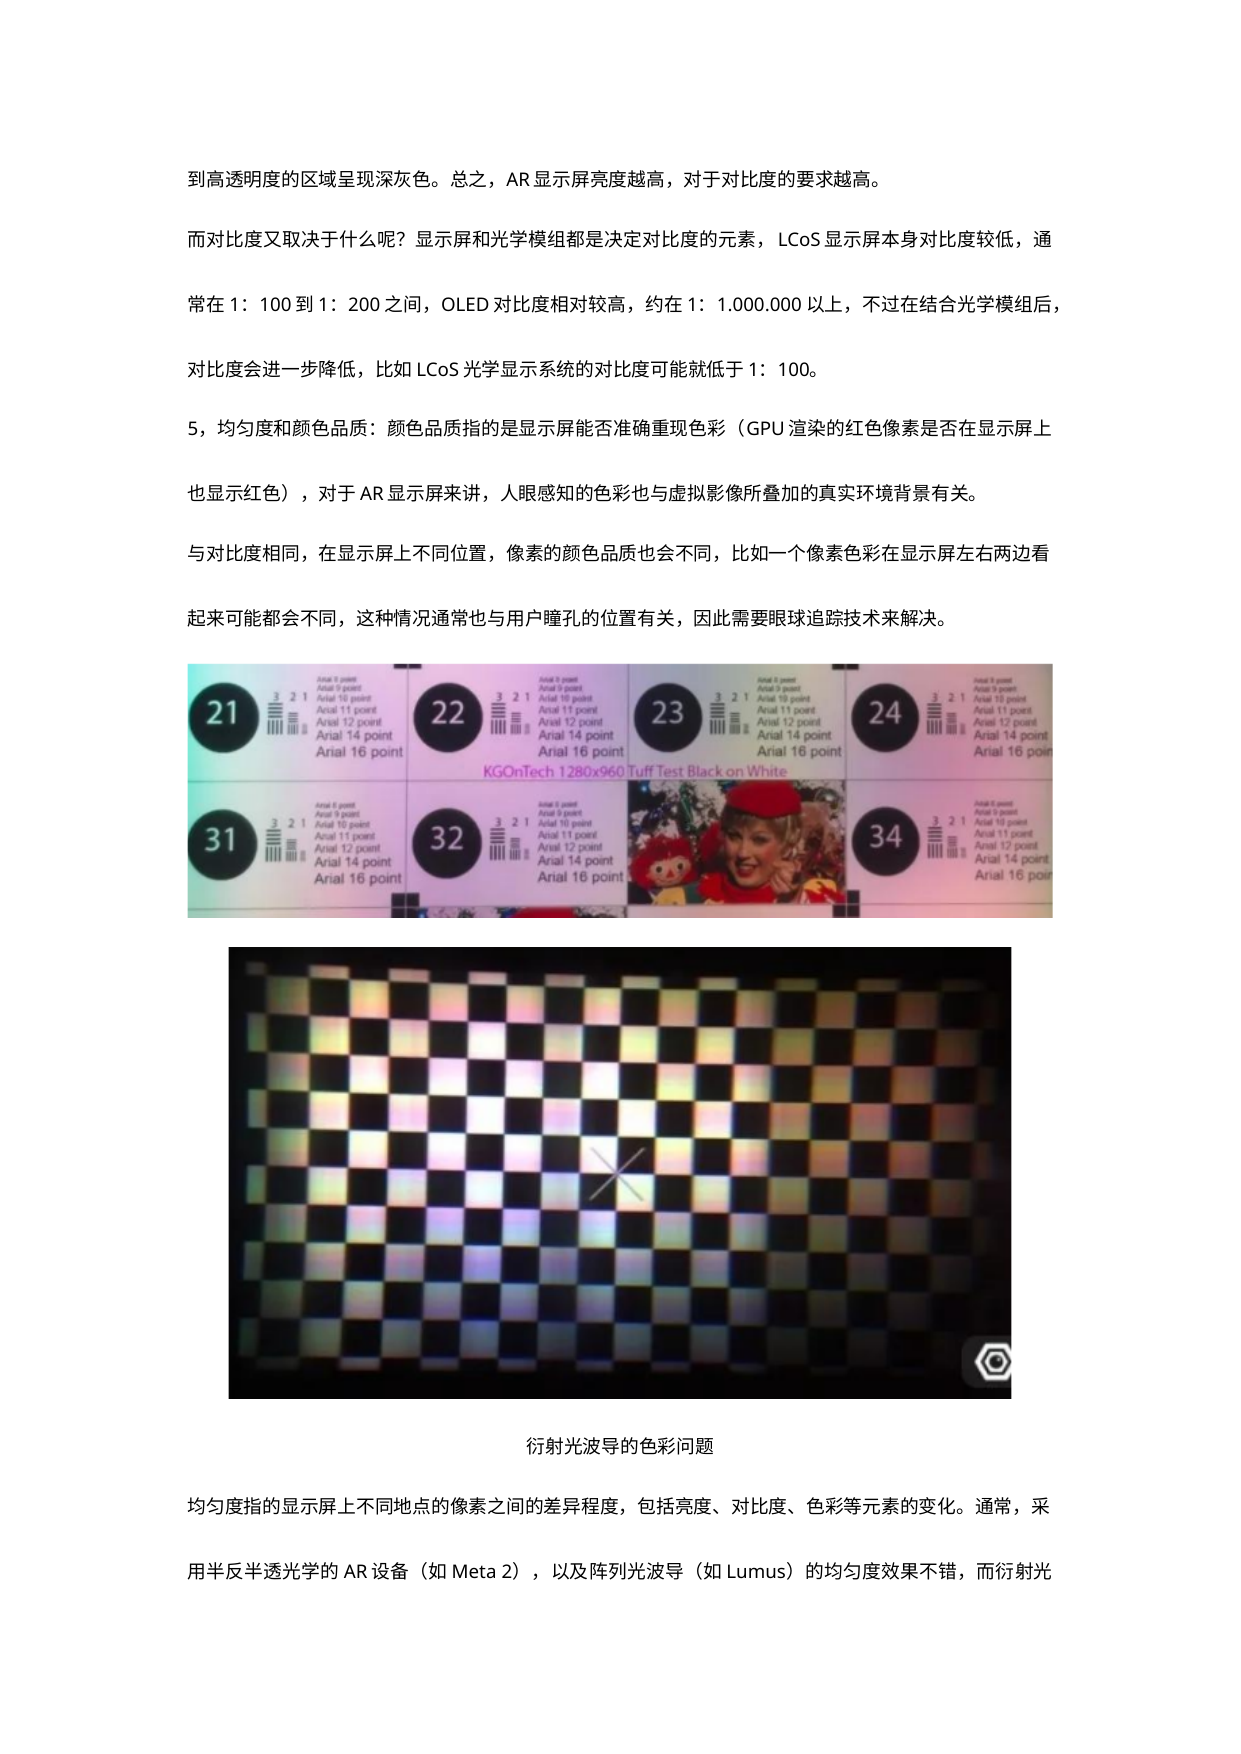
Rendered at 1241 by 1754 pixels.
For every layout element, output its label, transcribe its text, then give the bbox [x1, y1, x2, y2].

text 5，均匀度和颜色品质：颜色品质指的是显示屏能否准确重现色彩（GPU渲染的红色像素是否在显示屏上也显示红色），对于AR显示屏来讲，人眼感知的色彩也与虚拟影像所叠加的真实环境背景有关。 [187, 411, 1053, 509]
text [187, 162, 1053, 194]
text 而对比度又取决于什么呢？显示屏和光学模组都是决定对比度的元素，LCoS显示屏本身对比度较低，通常在1：100到1：200之间，OLED对比度相对较高，约在1：1.000.000以上，不过在结合光学模组后，对比度会进一步降低，比如LCoS光学显示系统的对比度可能就低于1：100。 [187, 222, 1053, 384]
text 与对比度相同，在显示屏上不同位置，像素的颜色品质也会不同，比如一个像素色彩在显示屏左右两边看起来可能都会不同，这种情况通常也与用户瞳孔的位置有关，因此需要眼球追踪技术来解决。 [187, 536, 1053, 633]
picture [228, 947, 1012, 1399]
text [187, 1489, 1053, 1586]
picture [187, 660, 1053, 918]
text 衍射光波导的色彩问题 [187, 1429, 1053, 1462]
